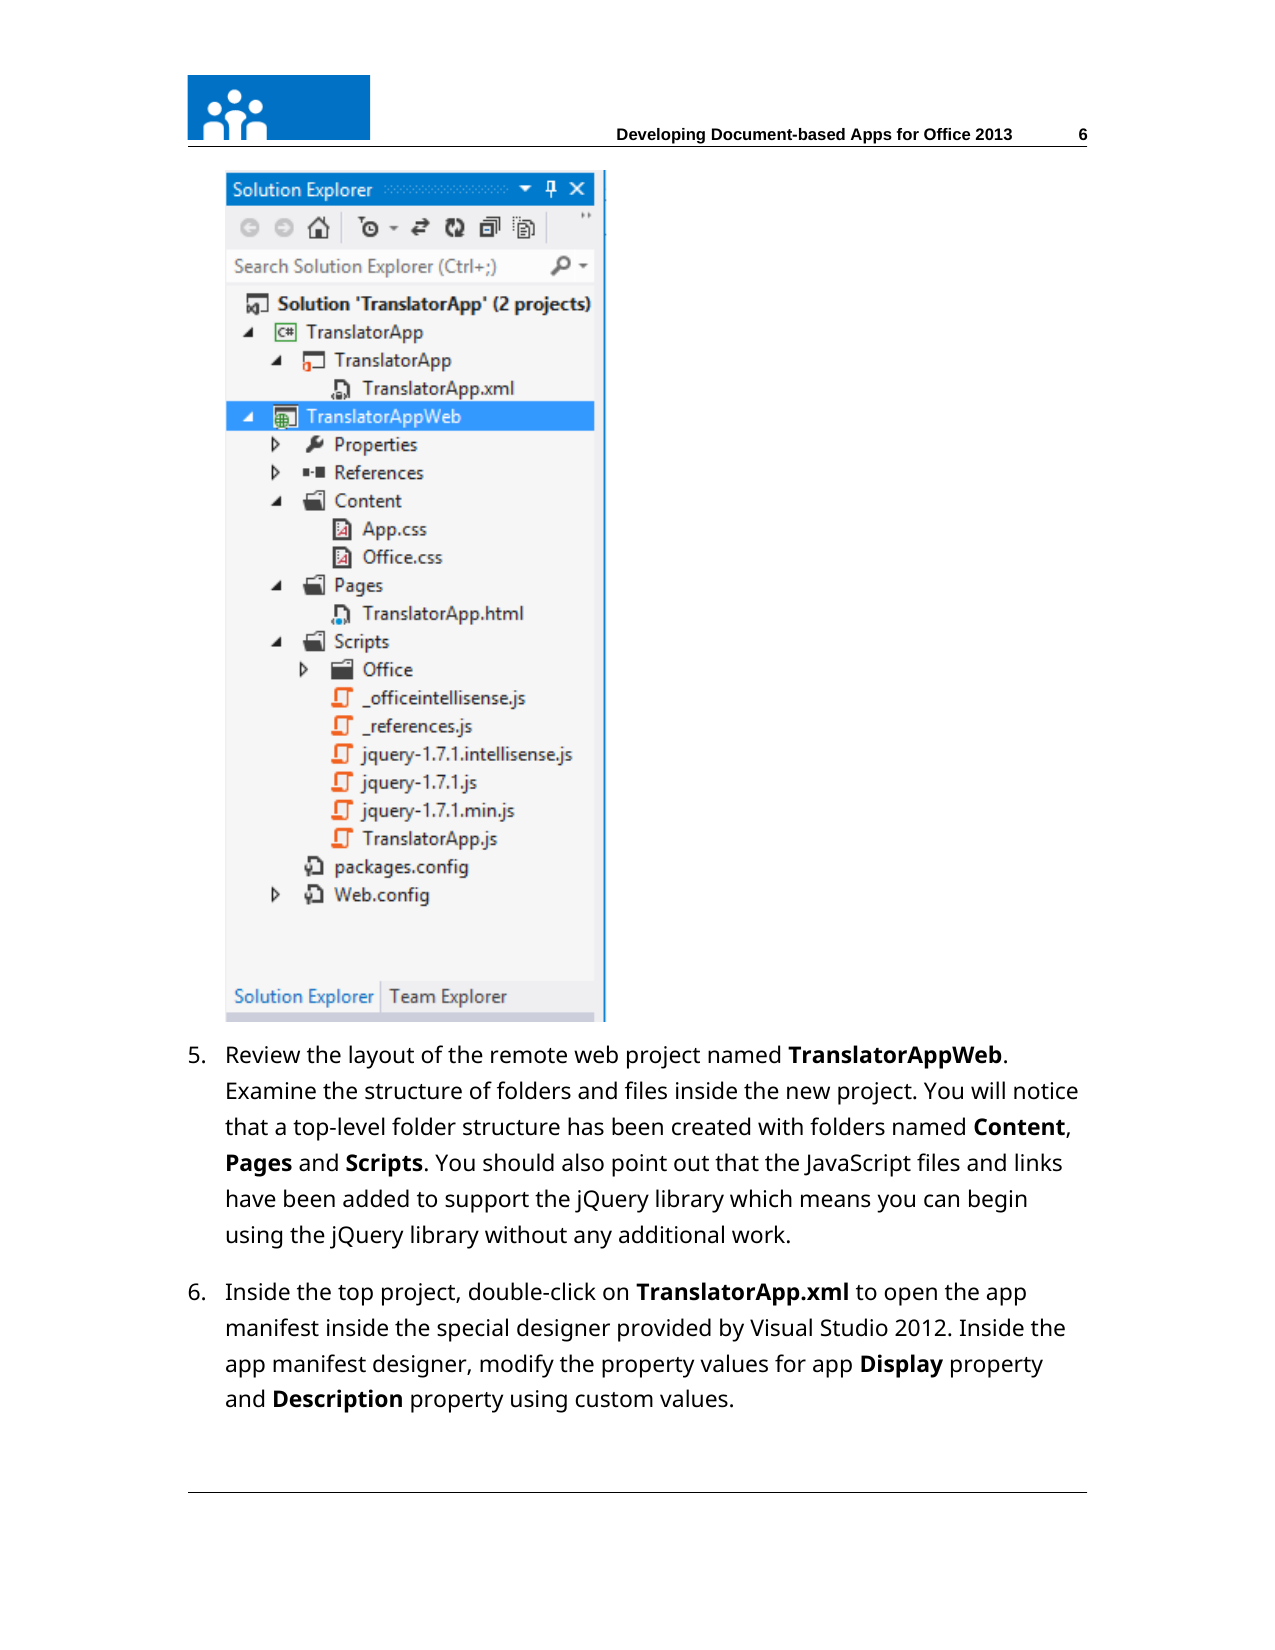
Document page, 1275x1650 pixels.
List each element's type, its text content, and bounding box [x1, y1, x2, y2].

picture [187, 75, 371, 140]
list Review the layout of the remote web project named TranslatorAppWeb. Examine the structure of folders and files inside the new project. You will notice that a top-level folder structure has been created with folders named Content, Pages and Scripts. You should also point out that the JavaScript files and links have been added to support the jQuery library which means you can begin using the jQuery library without any additional work. [187, 1039, 1087, 1250]
list Inside the top project, double-click on TranslatorApp.xml to open the app manifest inside the special designer provided by Visual Studio 2012. Inside the app manifest designer, modify the property values for app Display property and Description property using custom values. [187, 1276, 1087, 1415]
